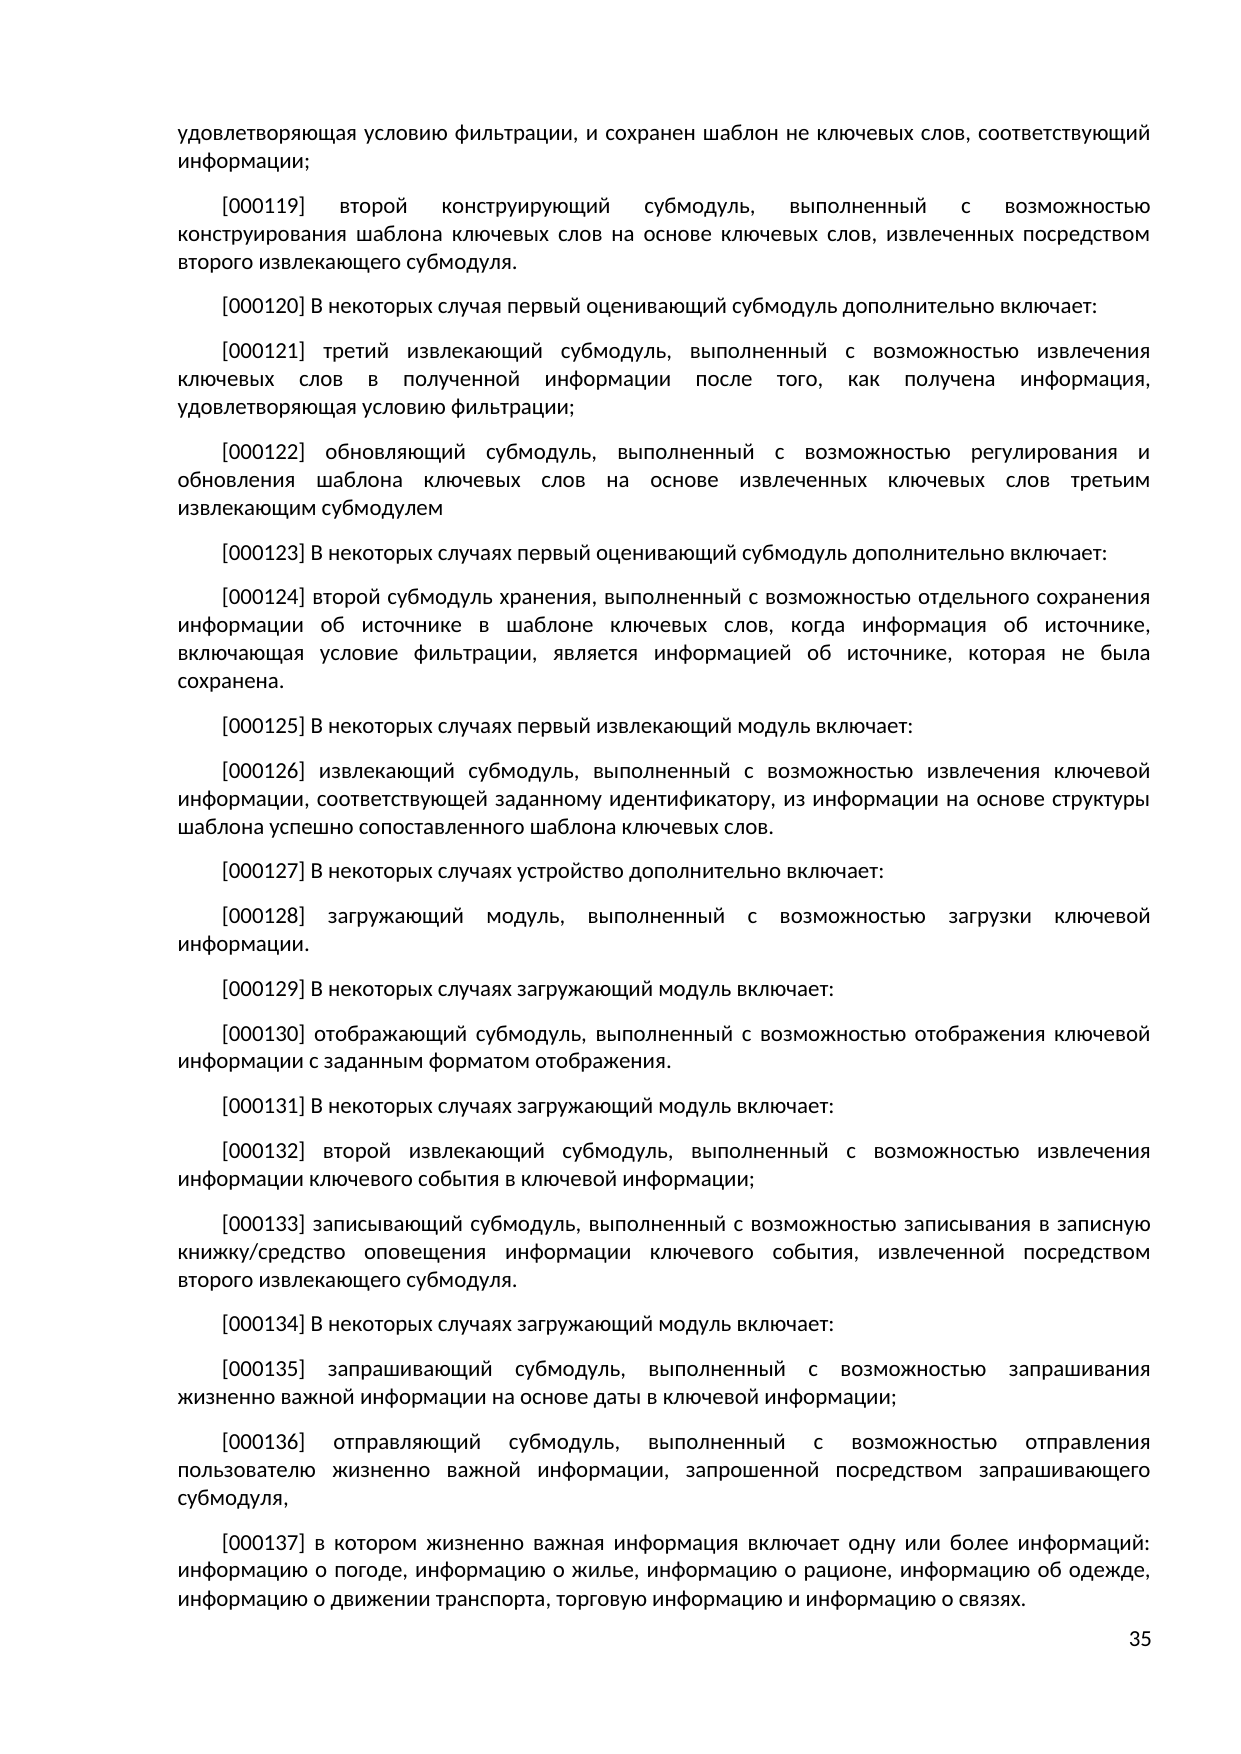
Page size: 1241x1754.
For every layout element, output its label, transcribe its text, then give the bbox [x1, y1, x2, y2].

text [000126] извлекающий субмодуль, выполненный с возможностью извлечения ключевой информации, соответствующей заданному идентификатору, из информации на основе структуры шаблона успешно сопоставленного шаблона ключевых слов. [177, 756, 1152, 840]
text [000133] записывающий субмодуль, выполненный с возможностью записывания в записную книжку/средство оповещения информации ключевого события, извлеченной посредством второго извлекающего субмодуля. [177, 1209, 1152, 1293]
text [000121] третий извлекающий субмодуль, выполненный с возможностью извлечения ключевых слов в полученной информации после того, как получена информация, удовлетворяющая условию фильтрации; [177, 336, 1152, 420]
text [000122] обновляющий субмодуль, выполненный с возможностью регулирования и обновления шаблона ключевых слов на основе извлеченных ключевых слов третьим извлекающим субмодулем [177, 437, 1152, 521]
text [000127] В некоторых случаях устройство дополнительно включает: [177, 857, 1152, 884]
text [000125] В некоторых случаях первый извлекающий модуль включает: [177, 711, 1152, 739]
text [177, 118, 1152, 174]
text [000131] В некоторых случаях загружающий модуль включает: [177, 1091, 1152, 1119]
text [000136] отправляющий субмодуль, выполненный с возможностью отправления пользователю жизненно важной информации, запрошенной посредством запрашивающего субмодуля, [177, 1427, 1152, 1511]
text [000123] В некоторых случаях первый оценивающий субмодуль дополнительно включает: [177, 538, 1152, 566]
text [000130] отображающий субмодуль, выполненный с возможностью отображения ключевой информации с заданным форматом отображения. [177, 1019, 1152, 1075]
text [000124] второй субмодуль хранения, выполненный с возможностью отдельного сохранения информации об источнике в шаблоне ключевых слов, когда информация об источнике, включающая условие фильтрации, является информацией об источнике, которая не была сохранена. [177, 582, 1152, 694]
text [000134] В некоторых случаях загружающий модуль включает: [177, 1309, 1152, 1337]
text [000129] В некоторых случаях загружающий модуль включает: [177, 974, 1152, 1002]
text [000135] запрашивающий субмодуль, выполненный с возможностью запрашивания жизненно важной информации на основе даты в ключевой информации; [177, 1354, 1152, 1410]
text [000137] в котором жизненно важная информация включает одну или более информаций: информацию о погоде, информацию о жилье, информацию о рационе, информацию об одежде, информацию о движении транспорта, торговую информацию и информацию о связях. [177, 1528, 1152, 1612]
text [000119] второй конструирующий субмодуль, выполненный с возможностью конструирования шаблона ключевых слов на основе ключевых слов, извлеченных посредством второго извлекающего субмодуля. [177, 191, 1152, 275]
text [000132] второй извлекающий субмодуль, выполненный с возможностью извлечения информации ключевого события в ключевой информации; [177, 1136, 1152, 1192]
text [000120] В некоторых случая первый оценивающий субмодуль дополнительно включает: [177, 292, 1152, 319]
text [000128] загружающий модуль, выполненный с возможностью загрузки ключевой информации. [177, 901, 1152, 957]
